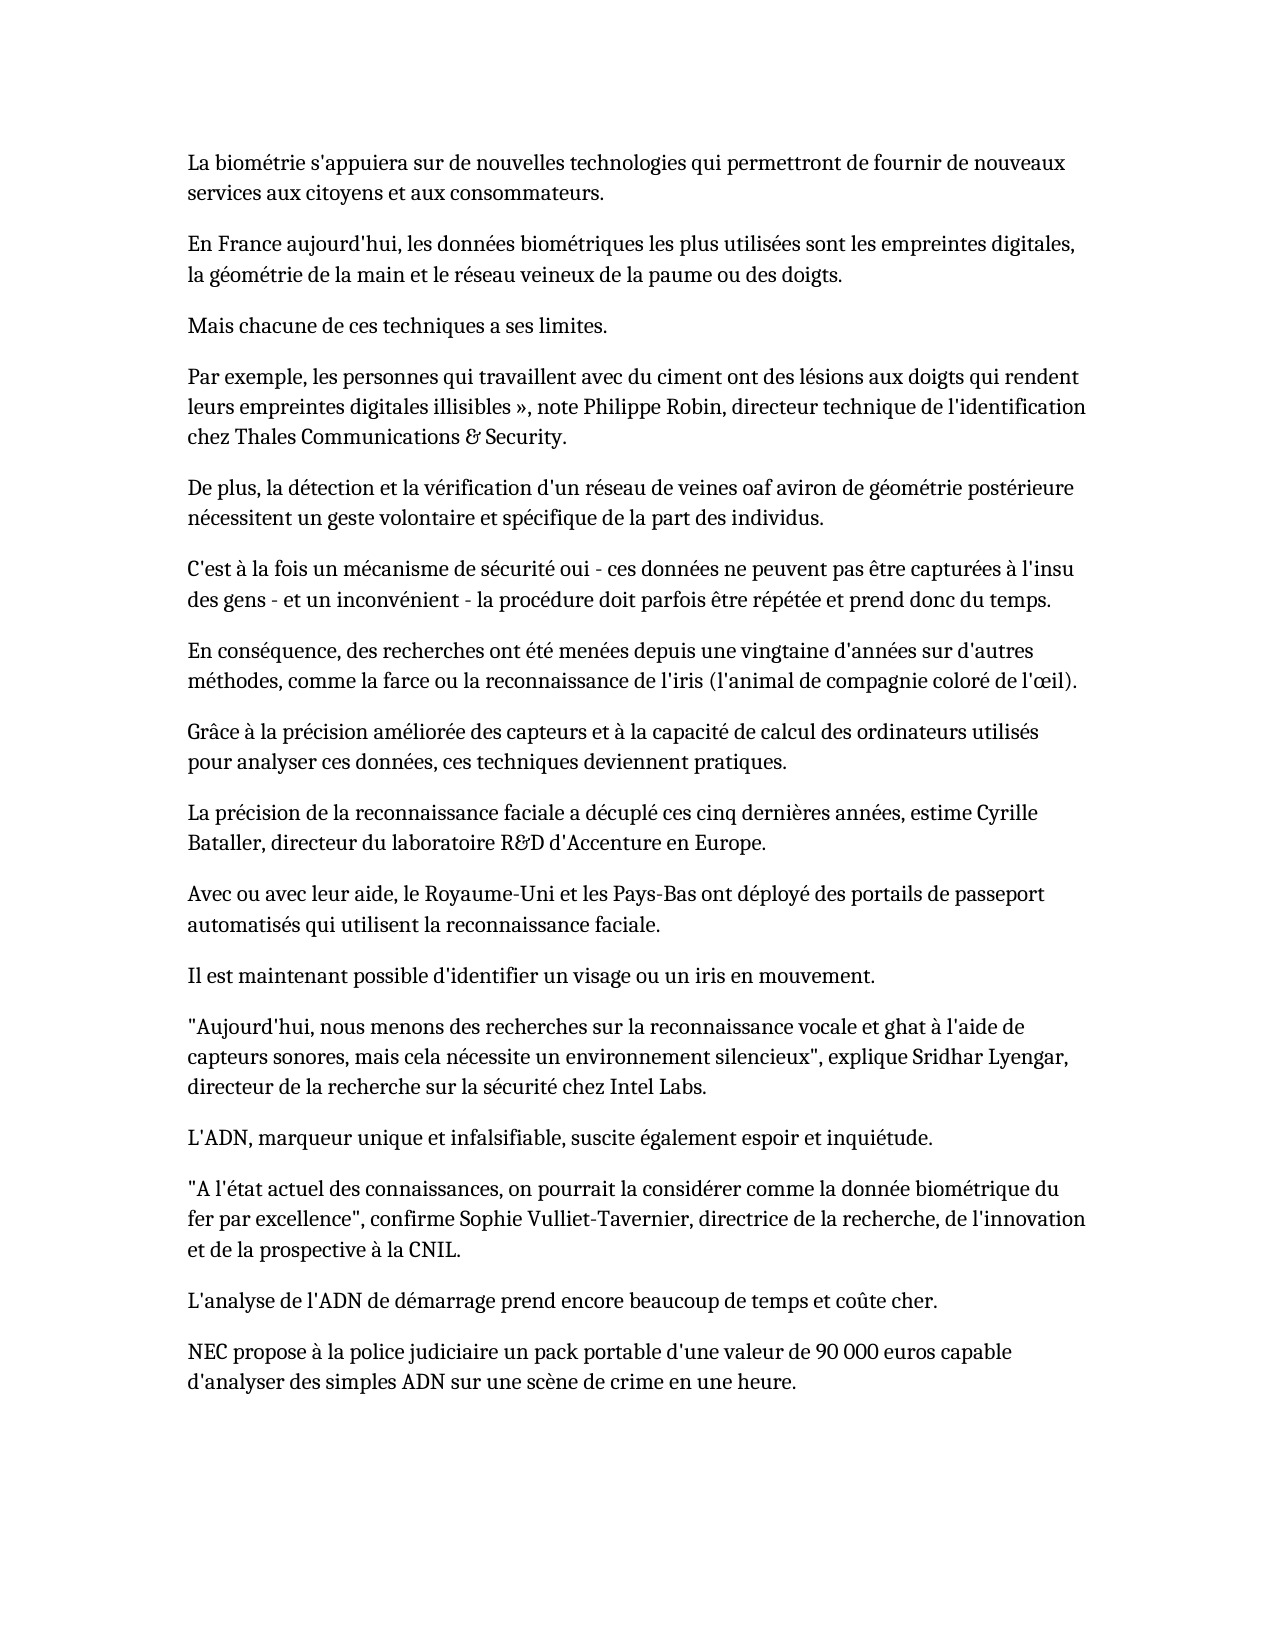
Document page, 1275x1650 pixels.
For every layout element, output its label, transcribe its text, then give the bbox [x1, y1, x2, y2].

text L'ADN, marqueur unique et infalsifiable, suscite également espoir et inquiétude. [187, 1125, 1087, 1151]
text C'est à la fois un mécanisme de sécurité oui - ces données ne peuvent pas être capturées à l'insu des gens - et un inconvénient - la procédure doit parfois être répétée et prend donc du temps. [187, 556, 1087, 613]
text La biométrie s'appuiera sur de nouvelles technologies qui permettront de fournir de nouveaux services aux citoyens et aux consommateurs. [187, 150, 1087, 207]
text Par exemple, les personnes qui travaillent avec du ciment ont des lésions aux doigts qui rendent leurs empreintes digitales illisibles », note Philippe Robin, directeur technique de l'identification chez Thales Communications & Security. [187, 363, 1087, 450]
text L'analyse de l'ADN de démarrage prend encore beaucoup de temps et coûte cher. [187, 1287, 1087, 1314]
text NEC propose à la police judiciaire un pack portable d'une valeur de 90 000 euros capable d'analyser des simples ADN sur une scène de crime en une heure. [187, 1338, 1087, 1395]
text Il est maintenant possible d'identifier un visage ou un iris en mouvement. [187, 962, 1087, 989]
text Mais chacune de ces techniques a ses limites. [187, 312, 1087, 339]
text Grâce à la précision améliorée des capteurs et à la capacité de calcul des ordinateurs utilisés pour analyser ces données, ces techniques deviennent pratiques. [187, 719, 1087, 775]
text En France aujourd'hui, les données biométriques les plus utilisées sont les empreintes digitales, la géométrie de la main et le réseau veineux de la paume ou des doigts. [187, 231, 1087, 288]
text "A l'état actuel des connaissances, on pourrait la considérer comme la donnée biométrique du fer par excellence", confirme Sophie Vulliet-Tavernier, directrice de la recherche, de l'innovation et de la prospective à la CNIL. [187, 1176, 1087, 1263]
text Avec ou avec leur aide, le Royaume-Uni et les Pays-Bas ont déployé des portails de passeport automatisés qui utilisent la reconnaissance faciale. [187, 881, 1087, 938]
text De plus, la détection et la vérification d'un réseau de veines oaf aviron de géométrie postérieure nécessitent un geste volontaire et spécifique de la part des individus. [187, 475, 1087, 532]
text En conséquence, des recherches ont été menées depuis une vingtaine d'années sur d'autres méthodes, comme la farce ou la reconnaissance de l'iris (l'animal de compagnie coloré de l'œil). [187, 637, 1087, 694]
text "Aujourd'hui, nous menons des recherches sur la reconnaissance vocale et ghat à l'aide de capteurs sonores, mais cela nécessite un environnement silencieux", explique Sridhar Lyengar, directeur de la recherche sur la sécurité chez Intel Labs. [187, 1013, 1087, 1100]
text La précision de la reconnaissance faciale a décuplé ces cinq dernières années, estime Cyrille Bataller, directeur du laboratoire R&D d'Accenture en Europe. [187, 800, 1087, 857]
